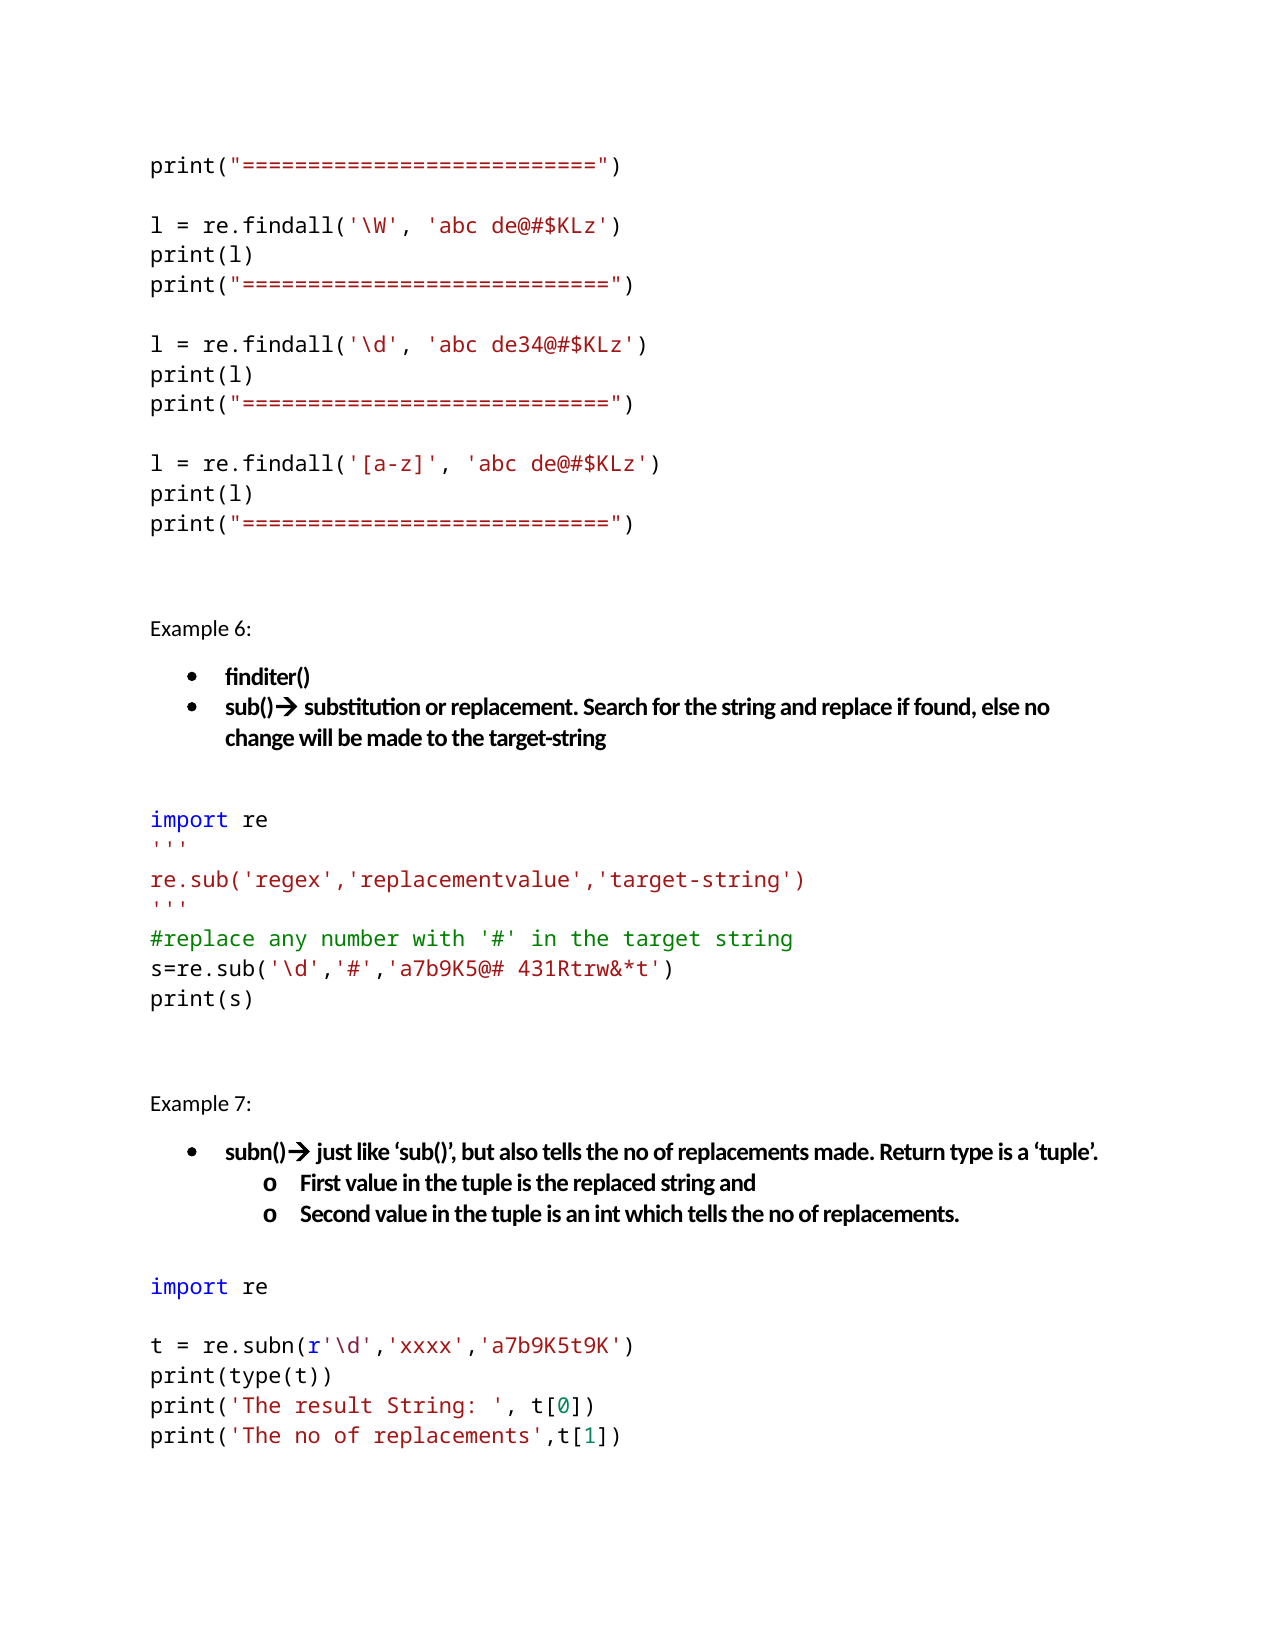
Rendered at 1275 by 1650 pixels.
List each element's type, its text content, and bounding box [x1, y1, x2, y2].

text print(l) [150, 358, 1125, 388]
text l = re.findall('\d', 'abc de34@#$KLz') [150, 329, 1125, 358]
text ''' [150, 894, 1125, 923]
text print(type(t)) [150, 1360, 1125, 1390]
text print(s) [150, 983, 1125, 1013]
list Second value in the tuple is an int which tells the no of replacements. [262, 1199, 1120, 1230]
list subn() just like ‘sub()’, but also tells the no of replacements made. Return type is a ‘tuple’. [187, 1136, 1120, 1167]
text print(l) [150, 239, 1125, 269]
text ''' [150, 834, 1125, 864]
text s=re.sub('\d','#','a7b9K5@# 431Rtrw&*t') [150, 953, 1125, 983]
list First value in the tuple is the replaced string and [262, 1167, 1120, 1199]
text import re [150, 804, 1125, 834]
text print('The result String: ', t[0]) [150, 1390, 1125, 1420]
text print("============================") [150, 388, 1125, 418]
text l = re.findall('[a-z]', 'abc de@#$KLz') [150, 448, 1125, 478]
text print("===========================") [150, 150, 1125, 180]
text l = re.findall('\W', 'abc de@#$KLz') [150, 209, 1125, 239]
text Example 7: [150, 1089, 1125, 1117]
list finditer() [187, 661, 1120, 691]
text print("============================") [150, 507, 1125, 537]
text print('The no of replacements',t[1]) [150, 1420, 1125, 1450]
text import re [150, 1271, 1125, 1301]
text print("============================") [150, 269, 1125, 299]
text print(l) [150, 478, 1125, 507]
list sub() substitution or replacement. Search for the string and replace if found, else no change will be made to the target-string [187, 691, 1120, 752]
text Example 6: [150, 614, 1125, 642]
text t = re.subn(r'\d','xxxx','a7b9K5t9K') [150, 1331, 1125, 1360]
text #replace any number with '#' in the target string [150, 923, 1125, 953]
text re.sub('regex','replacementvalue','target-string') [150, 864, 1125, 894]
